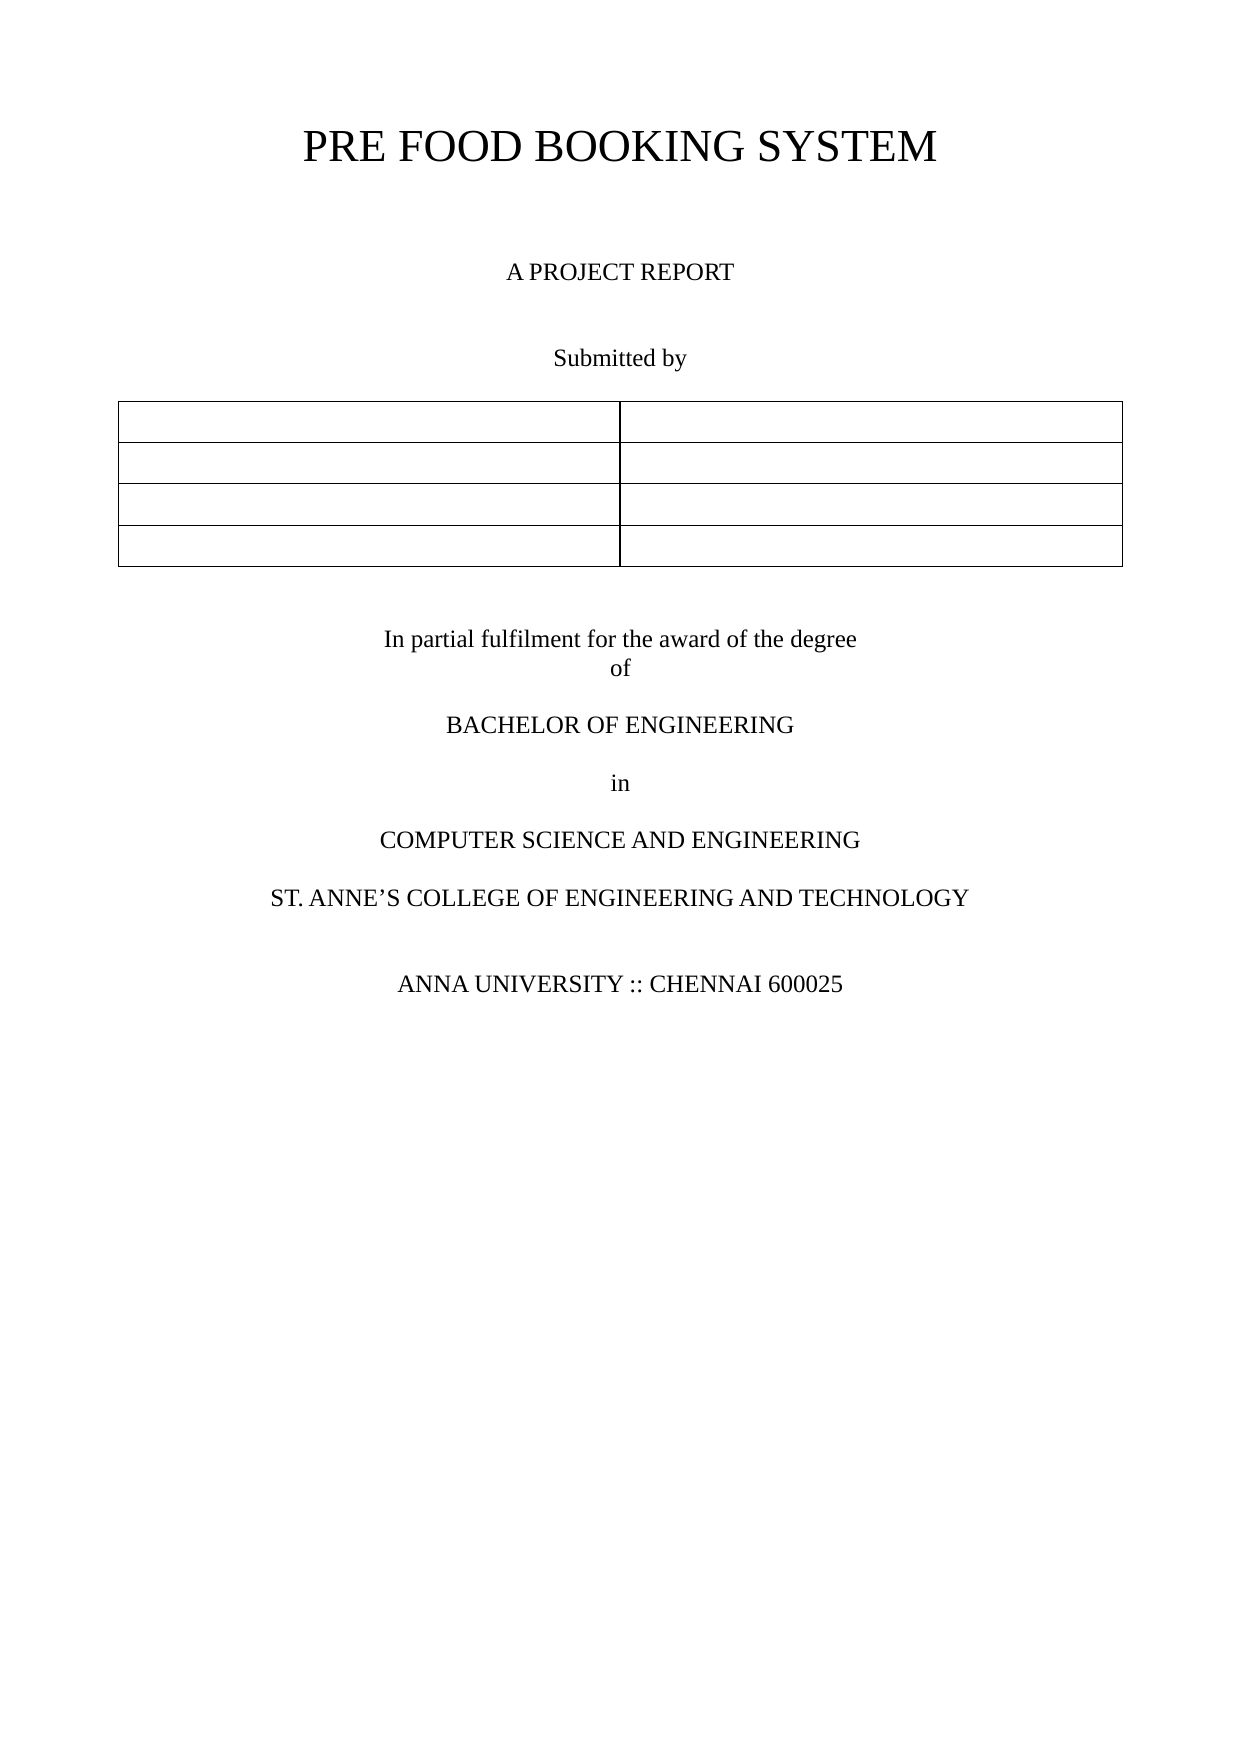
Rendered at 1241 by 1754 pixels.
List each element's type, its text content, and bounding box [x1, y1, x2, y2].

text A PROJECT REPORT [118, 257, 1122, 286]
text In partial fulfilment for the award of the degree [118, 624, 1122, 653]
text of [118, 653, 1122, 682]
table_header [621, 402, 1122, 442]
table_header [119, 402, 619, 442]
text ANNA UNIVERSITY :: CHENNAI 600025 [118, 969, 1122, 998]
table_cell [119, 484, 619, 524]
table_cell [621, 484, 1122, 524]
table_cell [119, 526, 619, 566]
text PRE FOOD BOOKING SYSTEM [118, 118, 1122, 171]
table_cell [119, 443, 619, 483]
text Submitted by [118, 343, 1122, 372]
text COMPUTER SCIENCE AND ENGINEERING [118, 826, 1122, 854]
text in [118, 768, 1122, 797]
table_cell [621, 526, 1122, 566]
text BACHELOR OF ENGINEERING [118, 711, 1122, 739]
text ST. ANNE’S COLLEGE OF ENGINEERING AND TECHNOLOGY [118, 883, 1122, 912]
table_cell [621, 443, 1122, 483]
